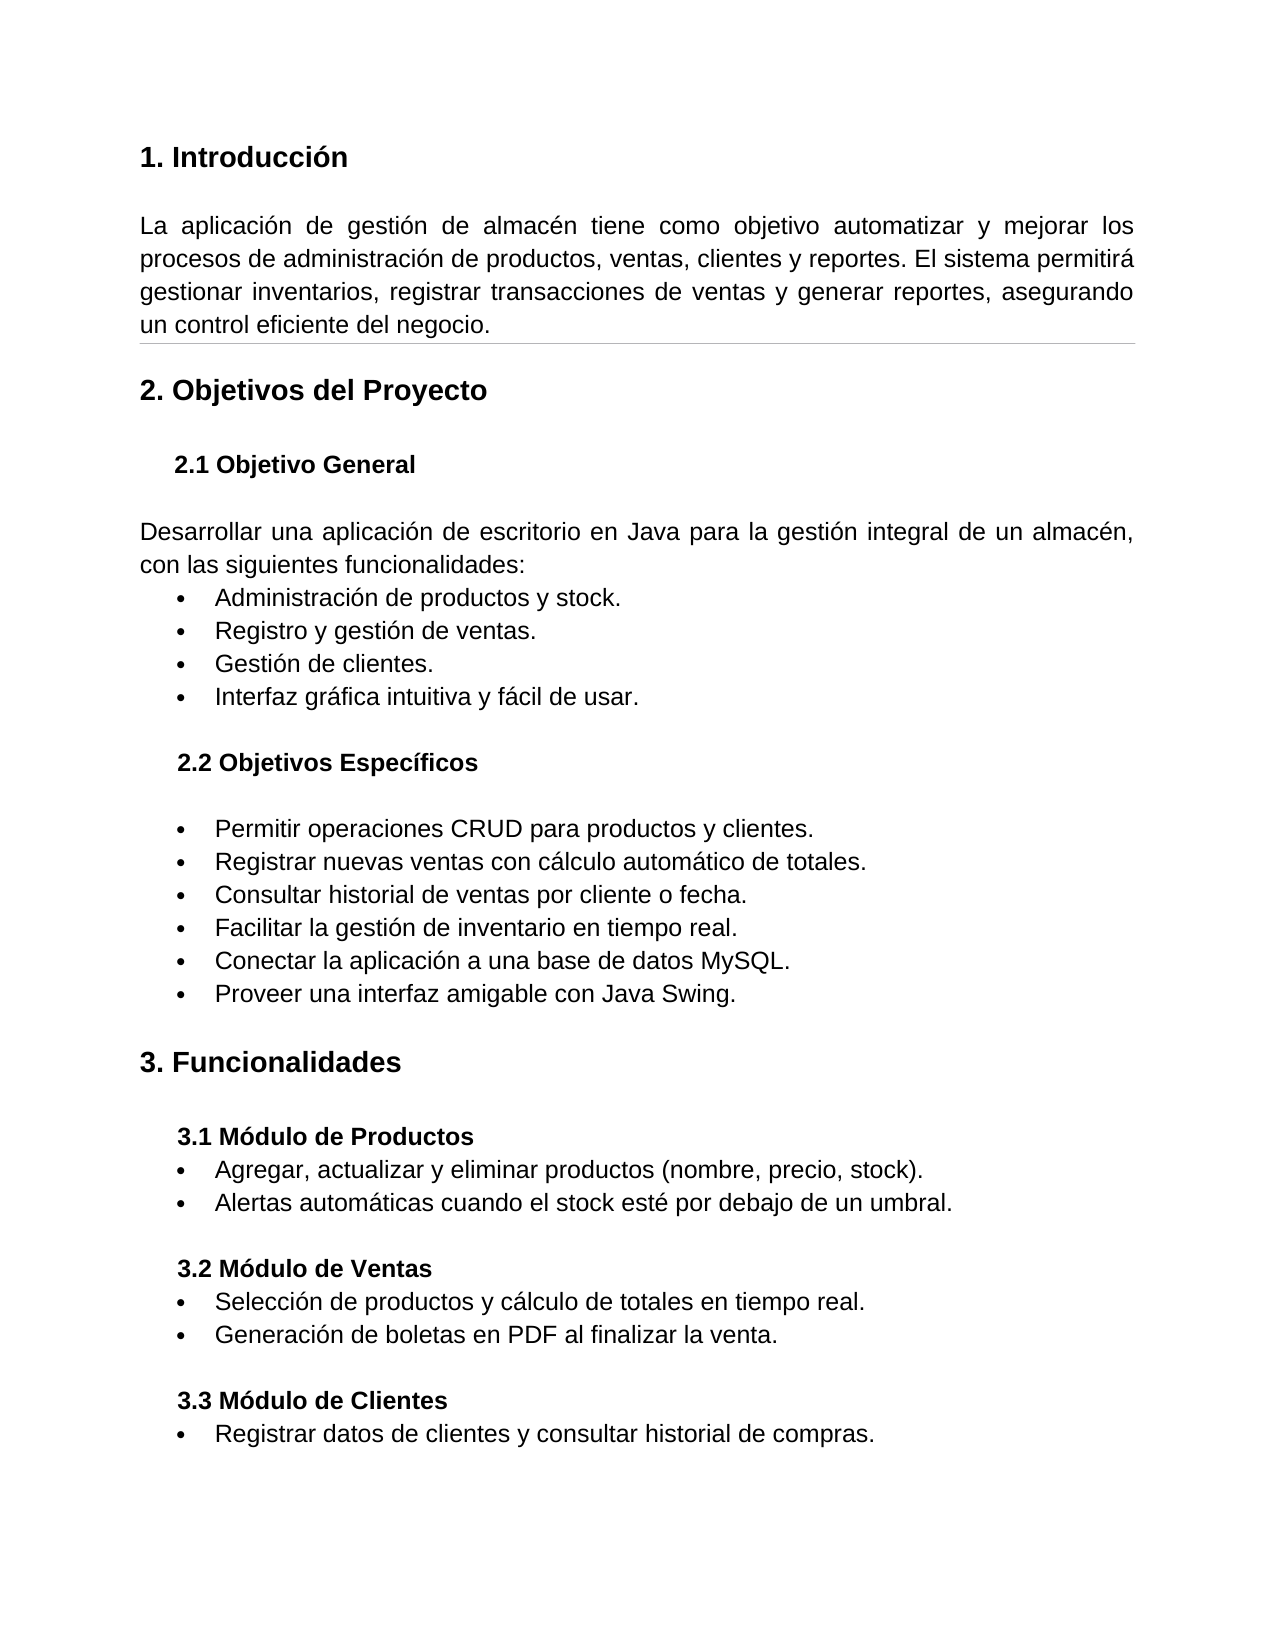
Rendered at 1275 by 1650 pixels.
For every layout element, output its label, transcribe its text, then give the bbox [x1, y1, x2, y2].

text 2.2 Objetivos Específicos [139, 748, 1135, 776]
list Alertas automáticas cuando el stock esté por debajo de un umbral. [177, 1188, 1135, 1217]
list Permitir operaciones CRUD para productos y clientes. [177, 814, 1135, 842]
list Selección de productos y cálculo de totales en tiempo real. [177, 1287, 1135, 1316]
list Generación de boletas en PDF al finalizar la venta. [177, 1320, 1135, 1349]
list Administración de productos y stock. [177, 583, 1135, 611]
list Registrar nuevas ventas con cálculo automático de totales. [177, 847, 1135, 876]
list Interfaz gráfica intuitiva y fácil de usar. [177, 682, 1135, 710]
list Gestión de clientes. [177, 649, 1135, 677]
list Proveer una interfaz amigable con Java Swing. [177, 979, 1135, 1008]
text 3.1 Módulo de Productos [139, 1122, 1135, 1151]
text 1. Introducción [139, 139, 1135, 173]
list Consultar historial de ventas por cliente o fecha. [177, 880, 1135, 908]
text 3.3 Módulo de Clientes [139, 1386, 1135, 1415]
text 3. Funcionalidades [139, 1045, 1135, 1078]
list Registrar datos de clientes y consultar historial de compras. [177, 1419, 1135, 1448]
text Desarrollar una aplicación de escritorio en Java para la gestión integral de un almacén, con las siguientes funcionalidades: [139, 517, 1135, 578]
text 2. Objetivos del Proyecto [139, 373, 1135, 407]
text 2.1 Objetivo General [139, 451, 1135, 479]
list Facilitar la gestión de inventario en tiempo real. [177, 913, 1135, 942]
text 3.2 Módulo de Ventas [139, 1254, 1135, 1283]
list Registro y gestión de ventas. [177, 616, 1135, 644]
list Agregar, actualizar y eliminar productos (nombre, precio, stock). [177, 1155, 1135, 1184]
list Conectar la aplicación a una base de datos MySQL. [177, 946, 1135, 974]
text La aplicación de gestión de almacén tiene como objetivo automatizar y mejorar los procesos de administración de productos, ventas, clientes y reportes. El sistema permitirá gestionar inventarios, registrar transacciones de ventas y generar reportes, asegurando un control eficiente del negocio. [139, 211, 1135, 339]
